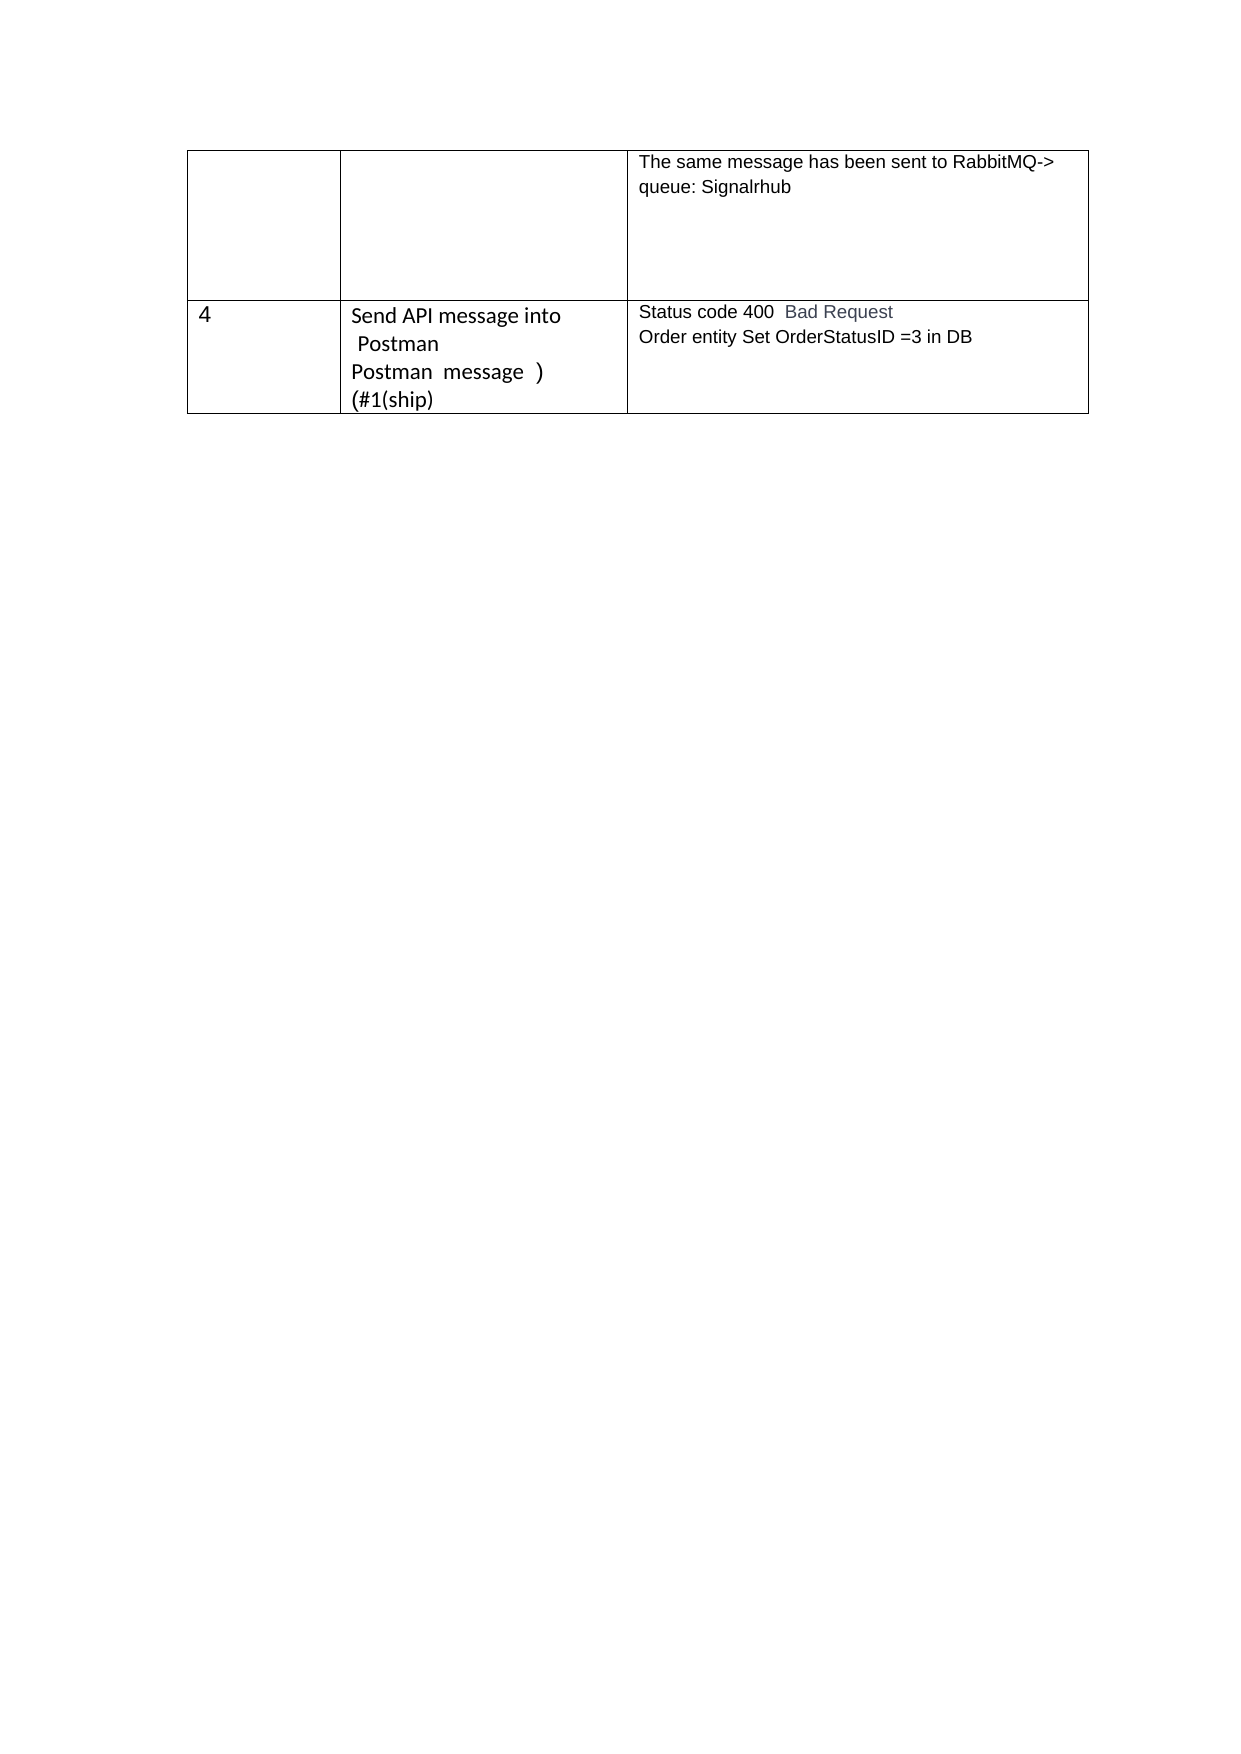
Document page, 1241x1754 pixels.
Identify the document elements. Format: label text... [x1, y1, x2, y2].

table_cell Status code 400 Bad Request Order entity Set OrderStatusID =3 in DB [628, 301, 1088, 413]
table_cell 2 [188, 151, 340, 300]
table_cell 4 [188, 301, 340, 413]
table_cell Send API message into Postman ( Postman message #1(ship)) [341, 301, 627, 413]
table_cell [628, 151, 1088, 300]
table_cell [341, 151, 627, 300]
